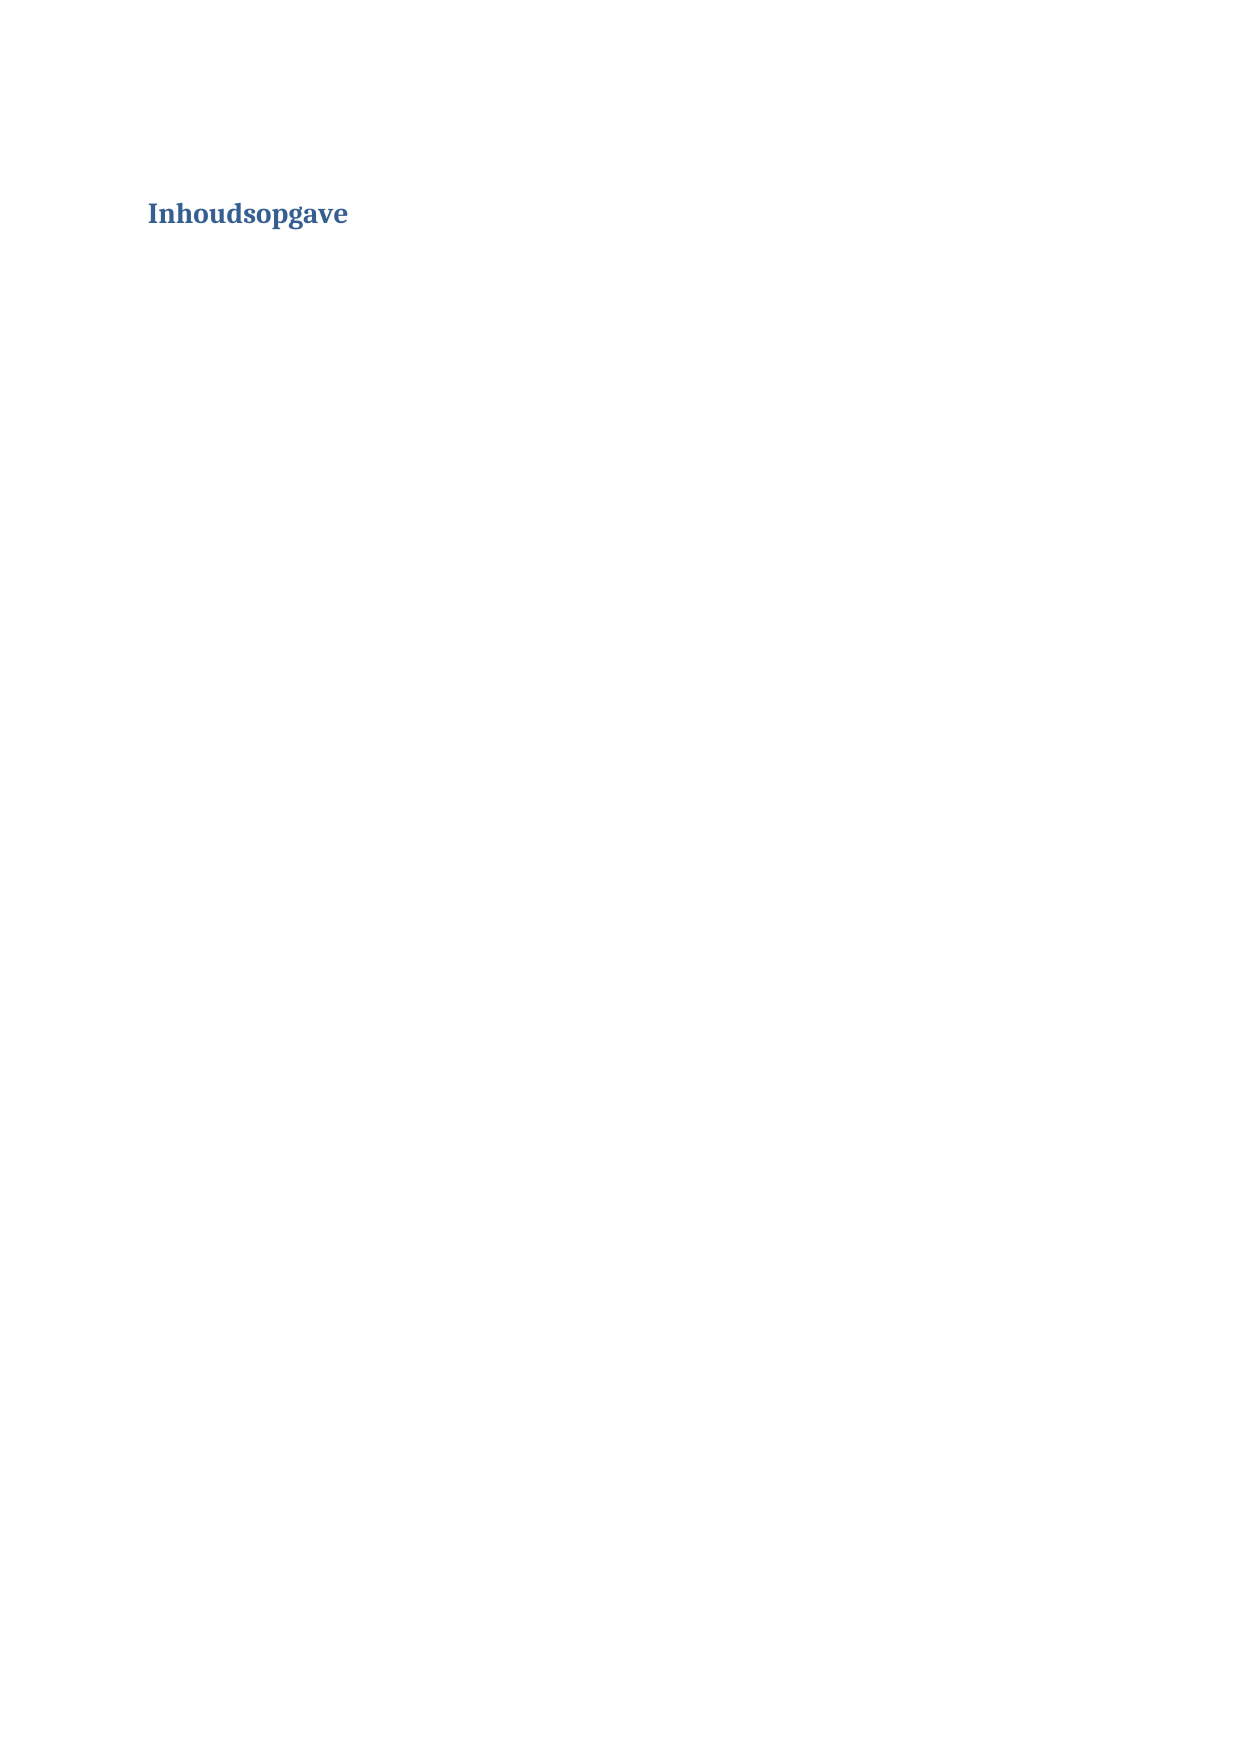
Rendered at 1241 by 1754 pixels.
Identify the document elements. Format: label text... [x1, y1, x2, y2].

subtitle Inhoudsopgave [148, 198, 1093, 231]
